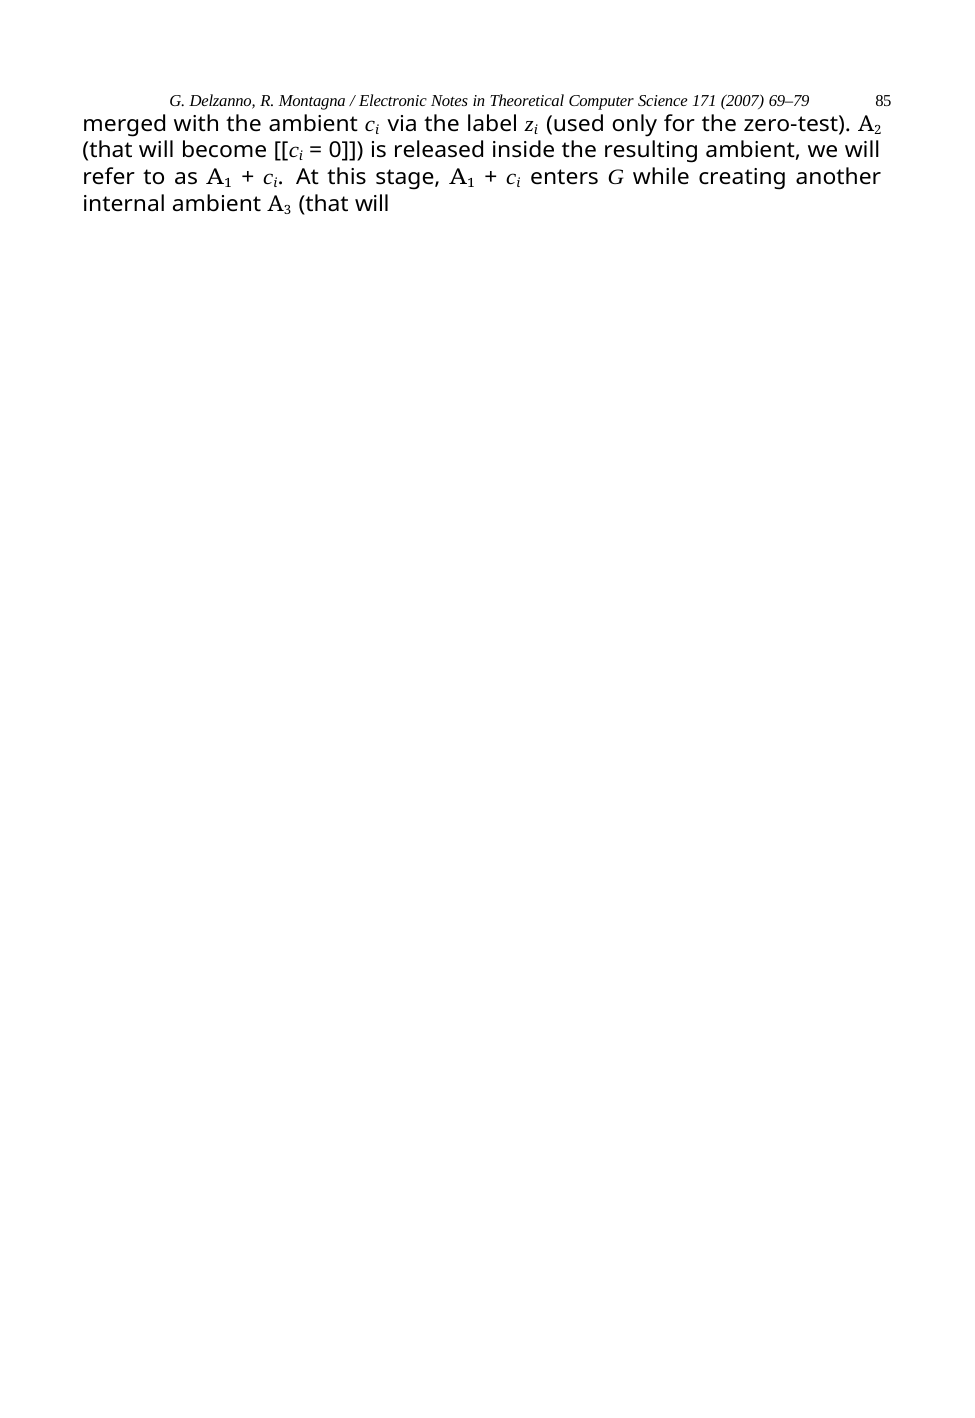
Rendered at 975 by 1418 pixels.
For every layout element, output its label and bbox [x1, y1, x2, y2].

text [82, 110, 881, 218]
